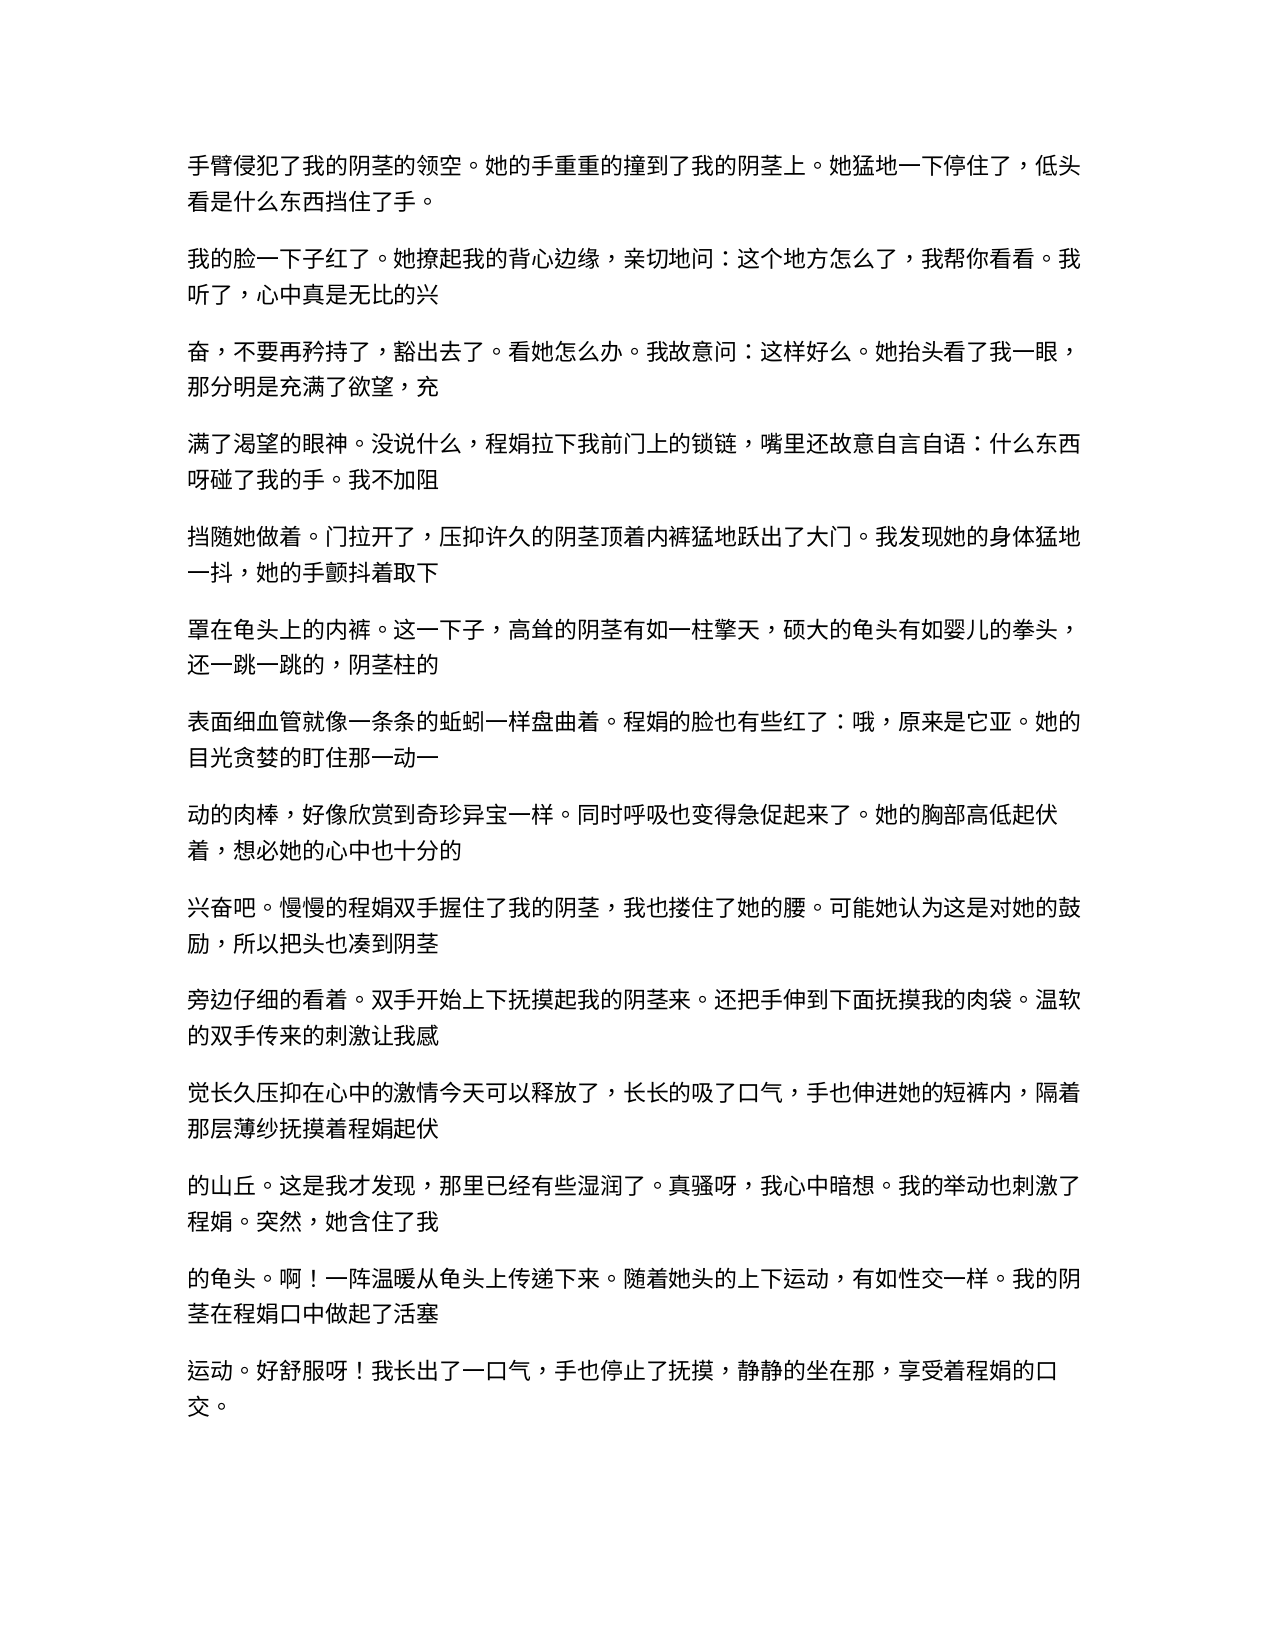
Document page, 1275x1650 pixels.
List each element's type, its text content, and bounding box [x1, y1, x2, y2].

text 挡随她做着。门拉开了，压抑许久的阴茎顶着内裤猛地跃出了大门。我发现她的身体猛地一抖，她的手颤抖着取下 [187, 521, 1087, 588]
text 我的脸一下子红了。她撩起我的背心边缘，亲切地问：这个地方怎么了，我帮你看看。我听了，心中真是无比的兴 [187, 243, 1087, 310]
text 表面细血管就像一条条的蚯蚓一样盘曲着。程娟的脸也有些红了：哦，原来是它亚。她的目光贪婪的盯住那一动一 [187, 706, 1087, 773]
text 兴奋吧。慢慢的程娟双手握住了我的阴茎，我也搂住了她的腰。可能她认为这是对她的鼓励，所以把头也凑到阴茎 [187, 892, 1087, 959]
text 满了渴望的眼神。没说什么，程娟拉下我前门上的锁链，嘴里还故意自言自语：什么东西呀碰了我的手。我不加阻 [187, 428, 1087, 495]
text 罩在龟头上的内裤。这一下子，高耸的阴茎有如一柱擎天，硕大的龟头有如婴儿的拳头，还一跳一跳的，阴茎柱的 [187, 613, 1087, 681]
text 旁边仔细的看着。双手开始上下抚摸起我的阴茎来。还把手伸到下面抚摸我的肉袋。温软的双手传来的刺激让我感 [187, 984, 1087, 1052]
text 觉长久压抑在心中的激情今天可以释放了，长长的吸了口气，手也伸进她的短裤内，隔着那层薄纱抚摸着程娟起伏 [187, 1077, 1087, 1144]
text 奋，不要再矜持了，豁出去了。看她怎么办。我故意问：这样好么。她抬头看了我一眼，那分明是充满了欲望，充 [187, 335, 1087, 403]
text 的龟头。啊！一阵温暖从龟头上传递下来。随着她头的上下运动，有如性交一样。我的阴茎在程娟口中做起了活塞 [187, 1262, 1087, 1330]
text 运动。好舒服呀！我长出了一口气，手也停止了抚摸，静静的坐在那，享受着程娟的口交。 [187, 1355, 1087, 1422]
text 的山丘。这是我才发现，那里已经有些湿润了。真骚呀，我心中暗想。我的举动也刺激了程娟。突然，她含住了我 [187, 1170, 1087, 1237]
text 手臂侵犯了我的阴茎的领空。她的手重重的撞到了我的阴茎上。她猛地一下停住了，低头看是什么东西挡住了手。 [187, 150, 1087, 217]
text 动的肉棒，好像欣赏到奇珍异宝一样。同时呼吸也变得急促起来了。她的胸部高低起伏着，想必她的心中也十分的 [187, 799, 1087, 866]
